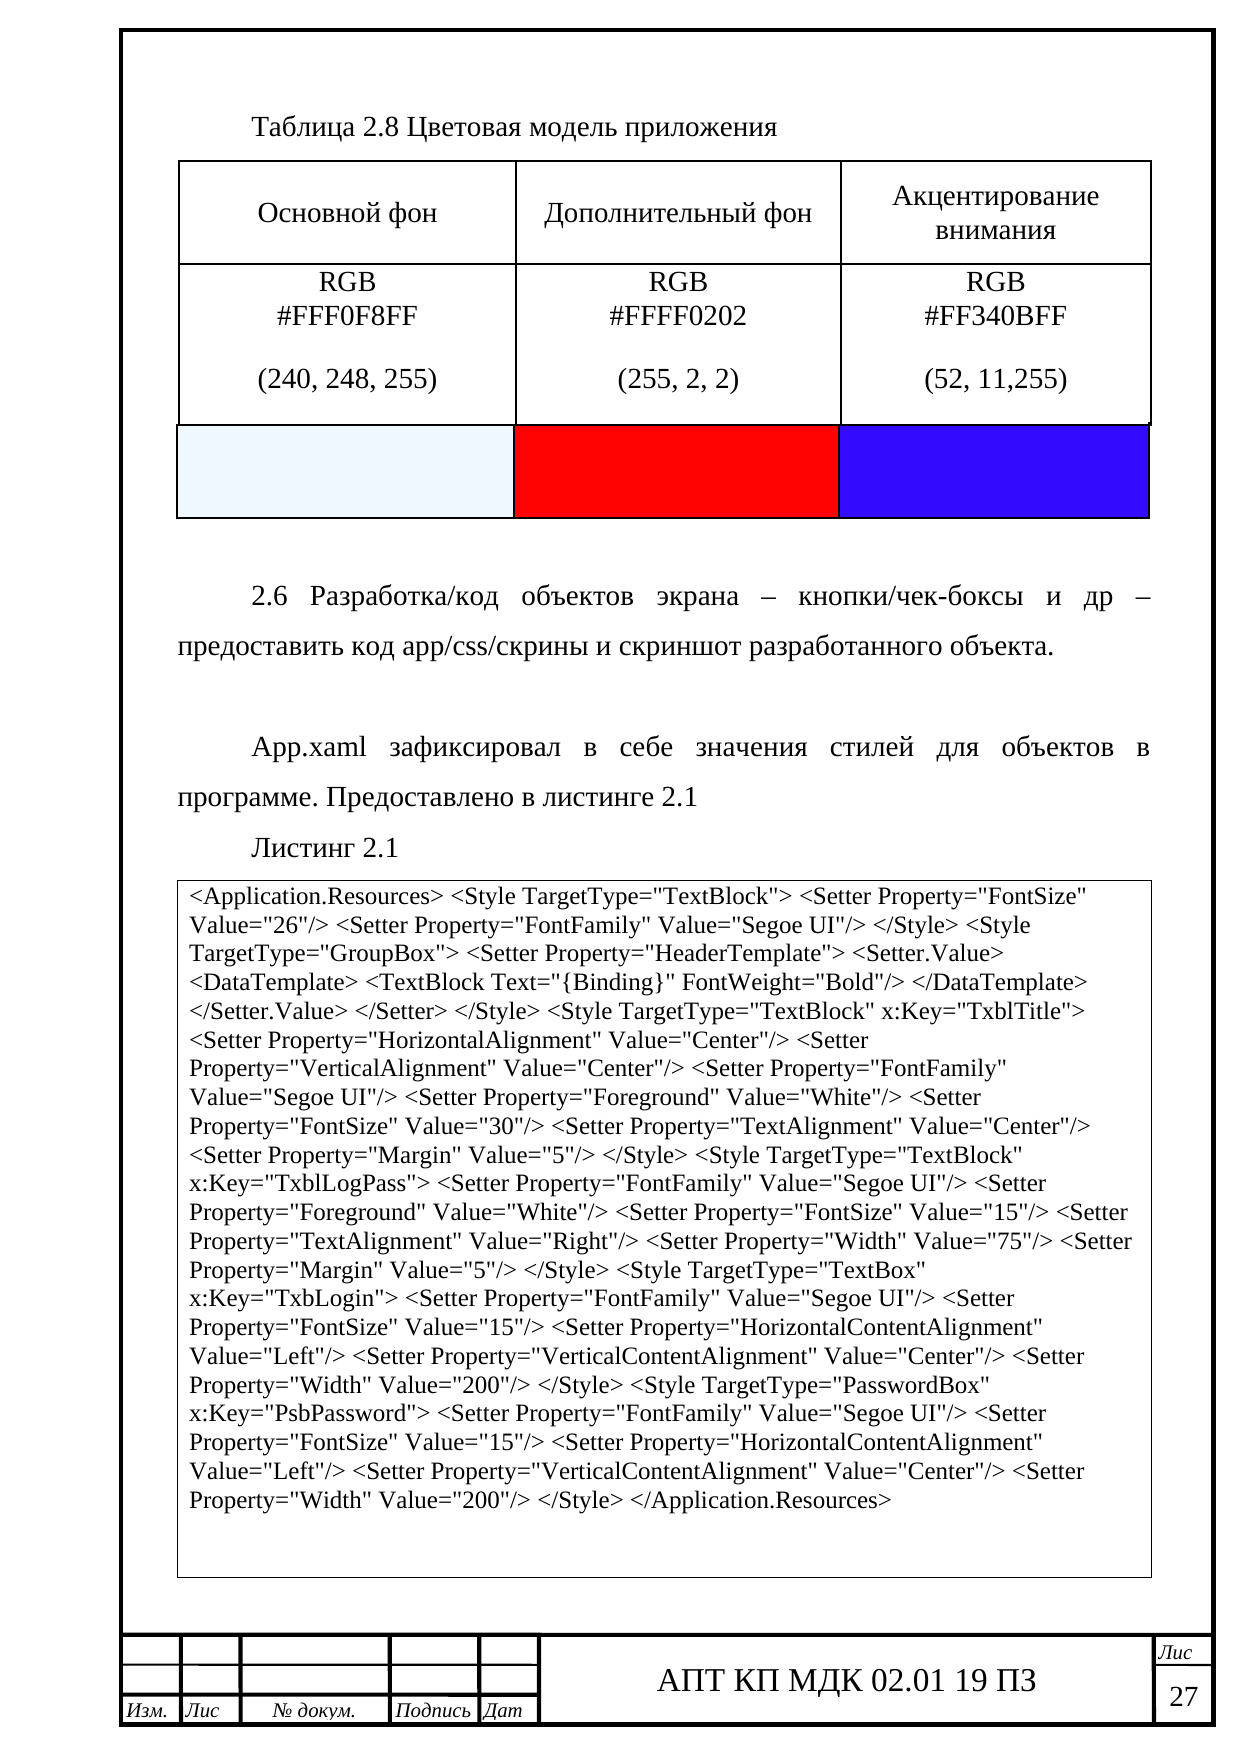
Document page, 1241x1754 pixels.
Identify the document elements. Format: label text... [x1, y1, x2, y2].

table_cell [840, 426, 1148, 517]
table_header <Application.Resources> <Style TargetType="TextBlock"> <Setter Property="FontSize" Value="26"/> <Setter Property="FontFamily" Value="Segoe UI"/> </Style> <Style TargetType="GroupBox"> <Setter Property="HeaderTemplate"> <Setter.Value> <DataTemplate> <TextBlock Text="{Binding}" FontWeight="Bold"/> </DataTemplate> </Setter.Value> </Setter> </Style> <Style TargetType="TextBlock" x:Key="TxblTitle"> <Setter Property="HorizontalAlignment" Value="Center"/> <Setter Property="VerticalAlignment" Value="Center"/> <Setter Property="FontFamily" Value="Segoe UI"/> <Setter Property="Foreground" Value="White"/> <Setter Property="FontSize" Value="30"/> <Setter Property="TextAlignment" Value="Center"/> <Setter Property="Margin" Value="5"/> </Style> <Style TargetType="TextBlock" x:Key="TxblLogPass"> <Setter Property="FontFamily" Value="Segoe UI"/> <Setter Property="Foreground" Value="White"/> <Setter Property="FontSize" Value="15"/> <Setter Property="TextAlignment" Value="Right"/> <Setter Property="Width" Value="75"/> <Setter Property="Margin" Value="5"/> </Style> <Style TargetType="TextBox" x:Key="TxbLogin"> <Setter Property="FontFamily" Value="Segoe UI"/> <Setter Property="FontSize" Value="15"/> <Setter Property="HorizontalContentAlignment" Value="Left"/> <Setter Property="VerticalContentAlignment" Value="Center"/> <Setter Property="Width" Value="200"/> </Style> <Style TargetType="PasswordBox" x:Key="PsbPassword"> <Setter Property="FontFamily" Value="Segoe UI"/> <Setter Property="FontSize" Value="15"/> <Setter Property="HorizontalContentAlignment" Value="Left"/> <Setter Property="VerticalContentAlignment" Value="Center"/> <Setter Property="Width" Value="200"/> </Style> </Application.Resources> [178, 881, 1151, 1577]
table_cell (240, 248, 255) [180, 332, 515, 424]
table_header Дополнительный фон [517, 162, 840, 262]
table_cell [178, 426, 513, 517]
table_cell RGB #FF340BFF [842, 265, 1150, 332]
table_cell [515, 426, 838, 517]
table_cell RGB #FFF0F8FF [180, 265, 515, 332]
table_cell (255, 2, 2) [517, 332, 840, 424]
text Листинг 2.1 [177, 830, 1152, 863]
table_header Основной фон [180, 162, 515, 262]
table_header Акцентирование внимания [842, 162, 1150, 262]
text 2.6 Разработка/код объектов экрана – кнопки/чек-боксы и др – предоставить код app/css/скрины и скриншот разработанного объекта. [177, 578, 1152, 662]
text Таблица 2.8 Цветовая модель приложения [177, 109, 1152, 143]
table_cell (52, 11,255) [842, 332, 1150, 424]
text App.xaml зафиксировал в себе значения стилей для объектов в программе. Предоставлено в листинге 2.1 [177, 729, 1152, 813]
table_cell RGB #FFFF0202 [517, 265, 840, 332]
